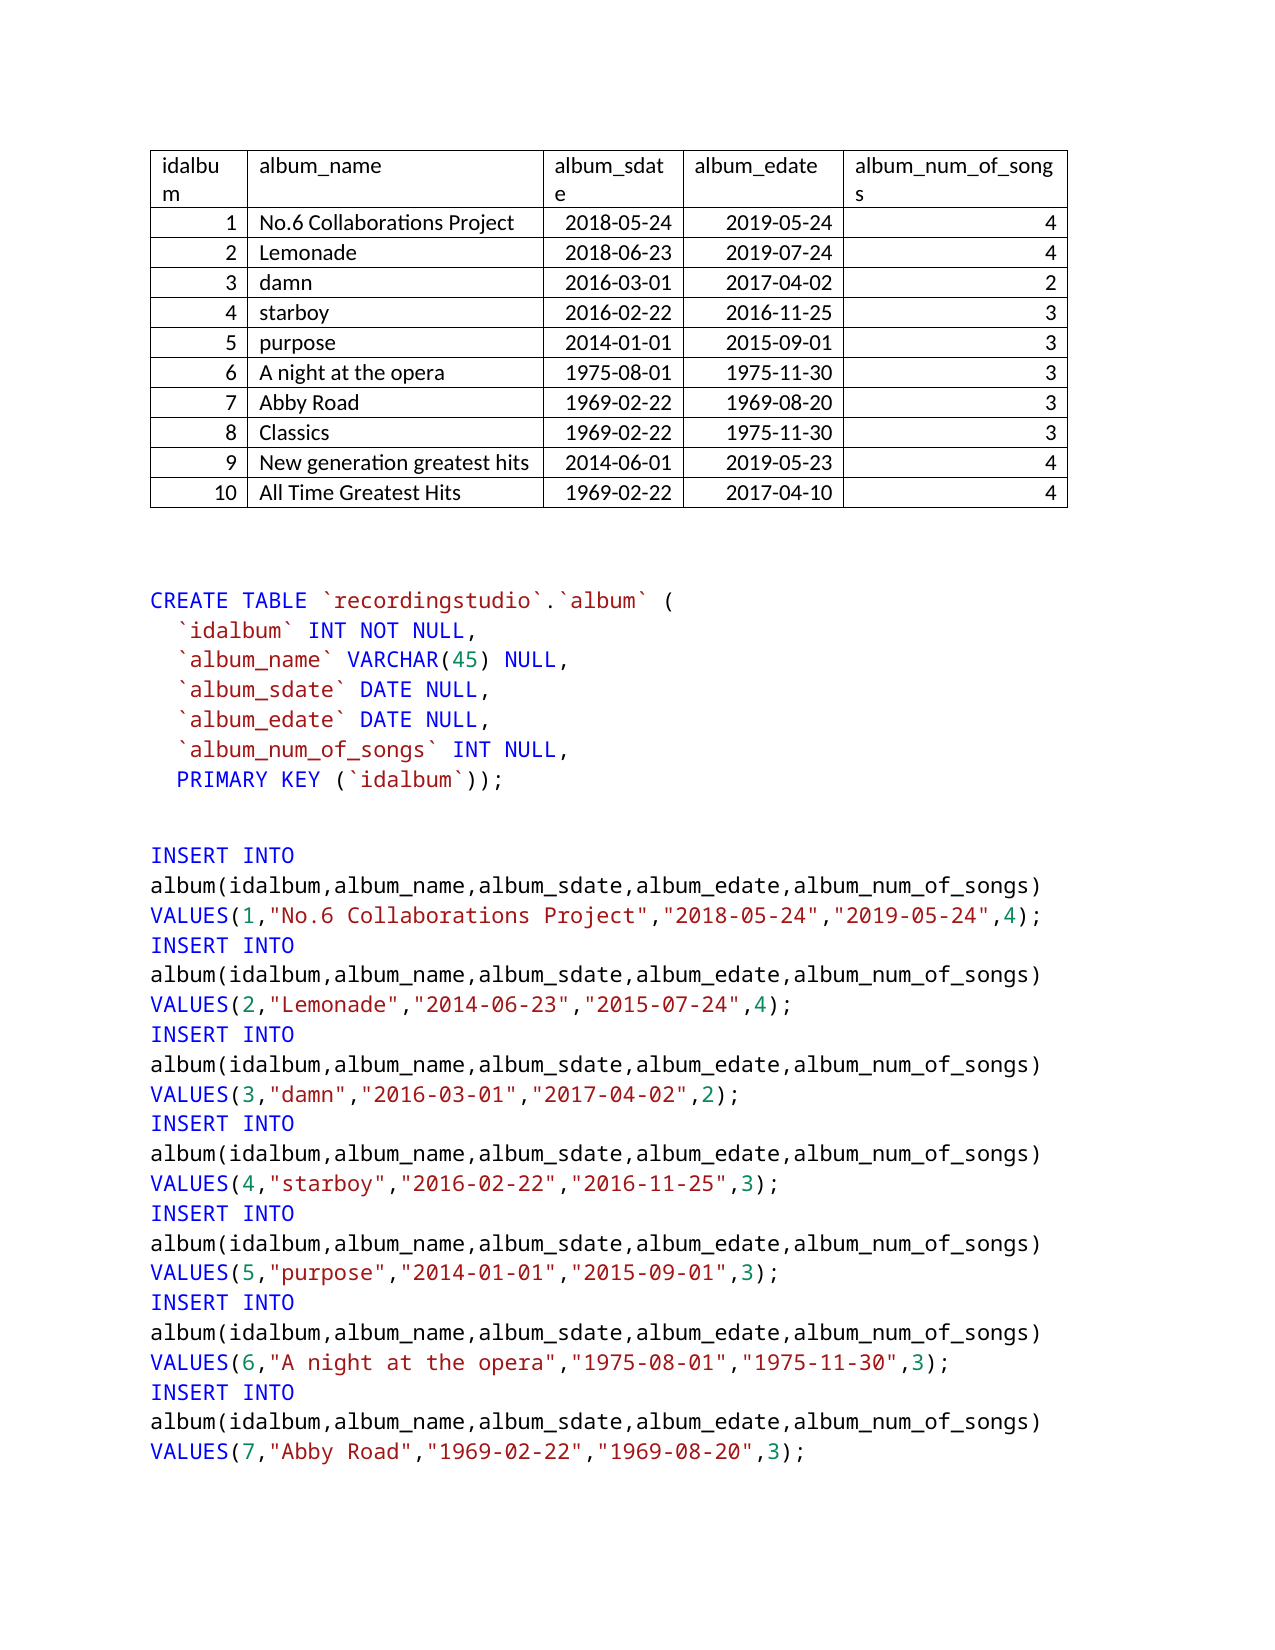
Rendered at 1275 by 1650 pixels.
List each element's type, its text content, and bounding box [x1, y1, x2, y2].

table_cell 2016-02-22 [544, 298, 683, 327]
table_cell 4 [844, 448, 1067, 477]
text INSERT INTO album(idalbum,album_name,album_sdate,album_edate,album_num_of_songs) [150, 929, 1125, 989]
table_cell 3 [844, 298, 1067, 327]
table_cell Abby Road [248, 388, 543, 417]
text `album_num_of_songs` INT NULL, [150, 734, 1125, 763]
text `album_edate` DATE NULL, [150, 704, 1125, 734]
text INSERT INTO album(idalbum,album_name,album_sdate,album_edate,album_num_of_songs) [150, 1108, 1125, 1168]
table_cell 2019-05-23 [684, 448, 843, 477]
text VALUES(1,"No.6 Collaborations Project","2018-05-24","2019-05-24",4); [150, 900, 1125, 929]
text VALUES(5,"purpose","2014-01-01","2015-09-01",3); [150, 1257, 1125, 1287]
table_cell 1 [151, 208, 247, 237]
text INSERT INTO album(idalbum,album_name,album_sdate,album_edate,album_num_of_songs) [150, 1198, 1125, 1257]
table_cell No.6 Collaborations Project [248, 208, 543, 237]
table_cell 2018-06-23 [544, 238, 683, 267]
table_cell 3 [844, 388, 1067, 417]
table_cell purpose [248, 328, 543, 357]
table_cell 3 [844, 358, 1067, 387]
table_cell 2015-09-01 [684, 328, 843, 357]
text VALUES(3,"damn","2016-03-01","2017-04-02",2); [150, 1078, 1125, 1108]
text `album_sdate` DATE NULL, [150, 674, 1125, 704]
table_cell 9 [151, 448, 247, 477]
table_cell 1969-08-20 [684, 388, 843, 417]
table_cell 3 [151, 268, 247, 297]
table_cell 2016-11-25 [684, 298, 843, 327]
table_cell 5 [151, 328, 247, 357]
table_header album_sdate [544, 151, 683, 207]
table_cell 1969-02-22 [544, 478, 683, 507]
table_cell 4 [151, 298, 247, 327]
table_cell 1975-08-01 [544, 358, 683, 387]
text INSERT INTO album(idalbum,album_name,album_sdate,album_edate,album_num_of_songs) [150, 1287, 1125, 1347]
table_cell 2 [844, 268, 1067, 297]
table_cell 2014-06-01 [544, 448, 683, 477]
table_cell 2017-04-10 [684, 478, 843, 507]
text VALUES(6,"A night at the opera","1975-08-01","1975-11-30",3); [150, 1347, 1125, 1376]
table_header album_edate [684, 151, 843, 207]
text INSERT INTO album(idalbum,album_name,album_sdate,album_edate,album_num_of_songs) [150, 1019, 1125, 1078]
text `album_name` VARCHAR(45) NULL, [150, 644, 1125, 674]
table_cell Lemonade [248, 238, 543, 267]
table_cell 4 [844, 208, 1067, 237]
text VALUES(2,"Lemonade","2014-06-23","2015-07-24",4); [150, 989, 1125, 1019]
table_cell starboy [248, 298, 543, 327]
table_cell Classics [248, 418, 543, 447]
table_cell 4 [844, 478, 1067, 507]
table_cell New generation greatest hits [248, 448, 543, 477]
table_cell 1969-02-22 [544, 418, 683, 447]
table_cell A night at the opera [248, 358, 543, 387]
text PRIMARY KEY (`idalbum`)); [150, 763, 1125, 793]
table_cell 2019-05-24 [684, 208, 843, 237]
text VALUES(4,"starboy","2016-02-22","2016-11-25",3); [150, 1168, 1125, 1198]
table_header album_name [248, 151, 543, 207]
table_cell 2016-03-01 [544, 268, 683, 297]
table_header album_num_of_songs [844, 151, 1067, 207]
table_cell 2018-05-24 [544, 208, 683, 237]
table_header idalbum [151, 151, 247, 207]
table_cell All Time Greatest Hits [248, 478, 543, 507]
table_cell 2019-07-24 [684, 238, 843, 267]
text CREATE TABLE `recordingstudio`.`album` ( [150, 585, 1125, 614]
table_cell 2014-01-01 [544, 328, 683, 357]
table_cell 3 [844, 328, 1067, 357]
table_cell 3 [844, 418, 1067, 447]
table_cell 1975-11-30 [684, 418, 843, 447]
table_cell 4 [844, 238, 1067, 267]
text VALUES(7,"Abby Road","1969-02-22","1969-08-20",3); [150, 1436, 1125, 1466]
table_cell 10 [151, 478, 247, 507]
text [150, 1376, 1125, 1436]
table_cell damn [248, 268, 543, 297]
text INSERT INTO album(idalbum,album_name,album_sdate,album_edate,album_num_of_songs) [150, 840, 1125, 900]
table_cell 1969-02-22 [544, 388, 683, 417]
table_cell 2017-04-02 [684, 268, 843, 297]
table_cell 7 [151, 388, 247, 417]
table_cell 2 [151, 238, 247, 267]
table_cell 1975-11-30 [684, 358, 843, 387]
text `idalbum` INT NOT NULL, [150, 614, 1125, 644]
table_cell 8 [151, 418, 247, 447]
table_cell 6 [151, 358, 247, 387]
